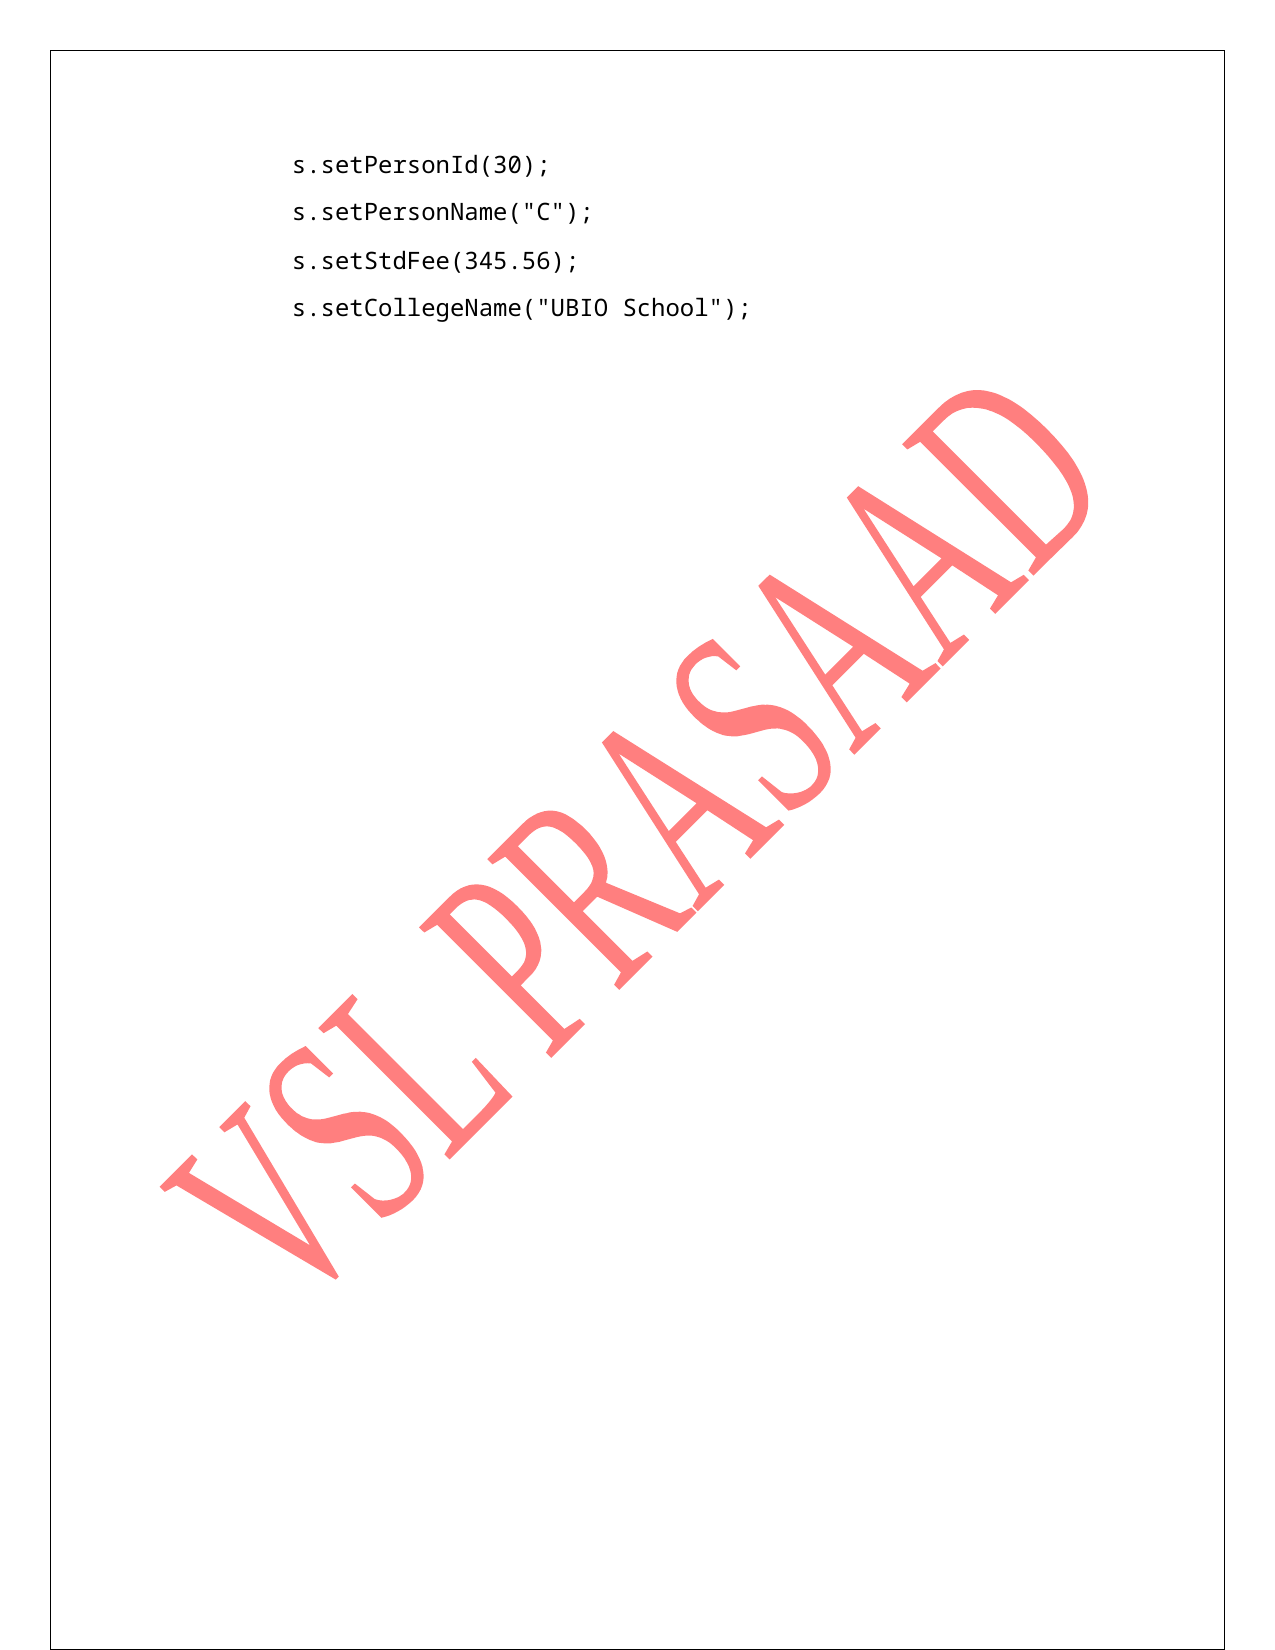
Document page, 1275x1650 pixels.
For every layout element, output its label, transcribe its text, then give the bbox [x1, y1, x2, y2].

text s.setPersonId(30); [292, 148, 1125, 180]
text s.setCollegeName("UBIO School"); [292, 291, 1125, 324]
text s.setStdFee(345.56); [292, 244, 1125, 276]
text s.setPersonName("C"); [292, 195, 1125, 228]
